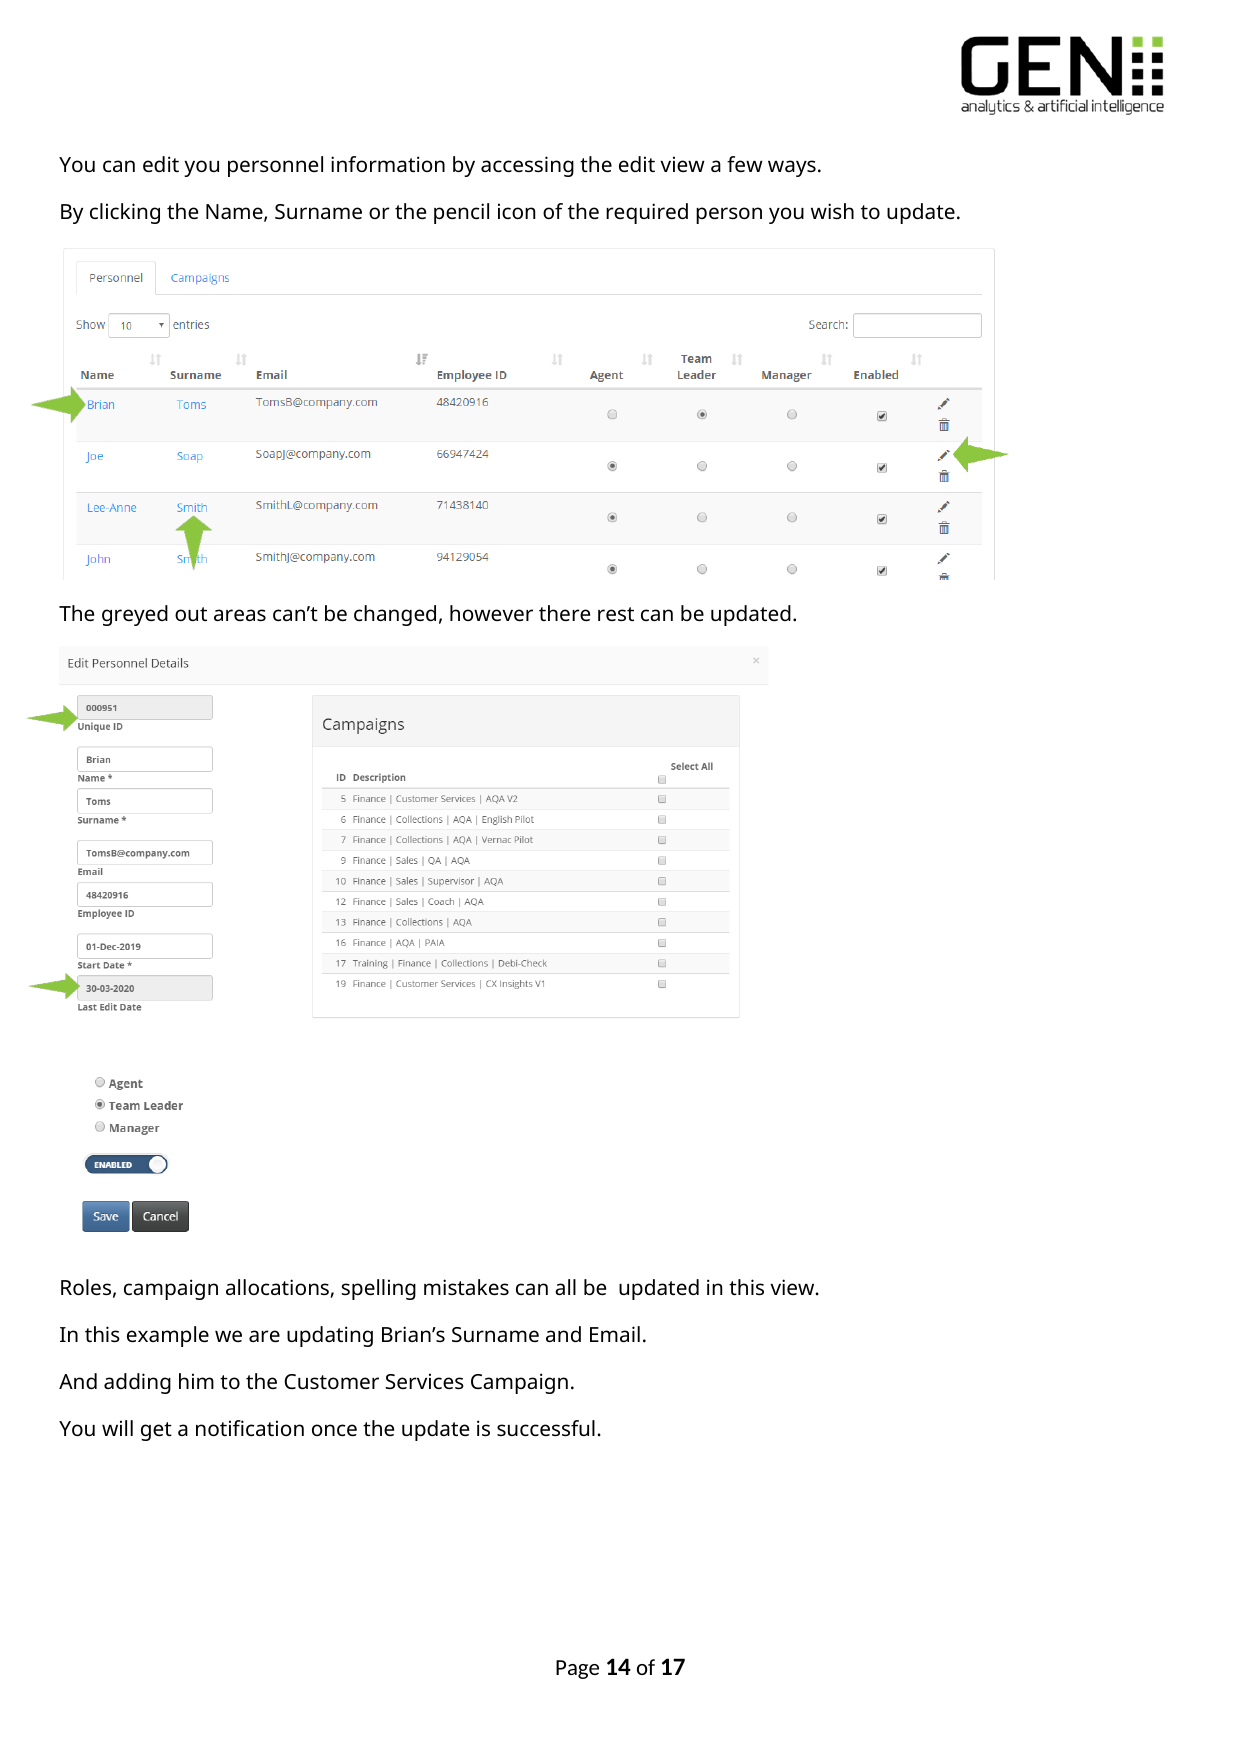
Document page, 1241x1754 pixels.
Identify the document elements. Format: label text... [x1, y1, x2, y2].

text Roles, campaign allocations, spelling mistakes can all be updated in this view. [59, 1273, 1181, 1301]
text You will get a notification once the update is successful. [59, 1414, 1181, 1443]
picture [25, 646, 769, 1028]
text And adding him to the Customer Services Campaign. [59, 1367, 1181, 1396]
picture [59, 1046, 919, 1254]
text In this example we are updating Brian’s Surname and Email. [59, 1320, 1181, 1348]
text The greyed out areas can’t be changed, however there rest can be updated. [59, 599, 1181, 627]
text By clicking the Name, Surname or the pencil icon of the required person you wish to update. [59, 197, 1181, 226]
picture [29, 244, 1011, 580]
text You can edit you personnel information by accessing the edit view a few ways. [59, 150, 1181, 178]
picture [944, 21, 1182, 129]
